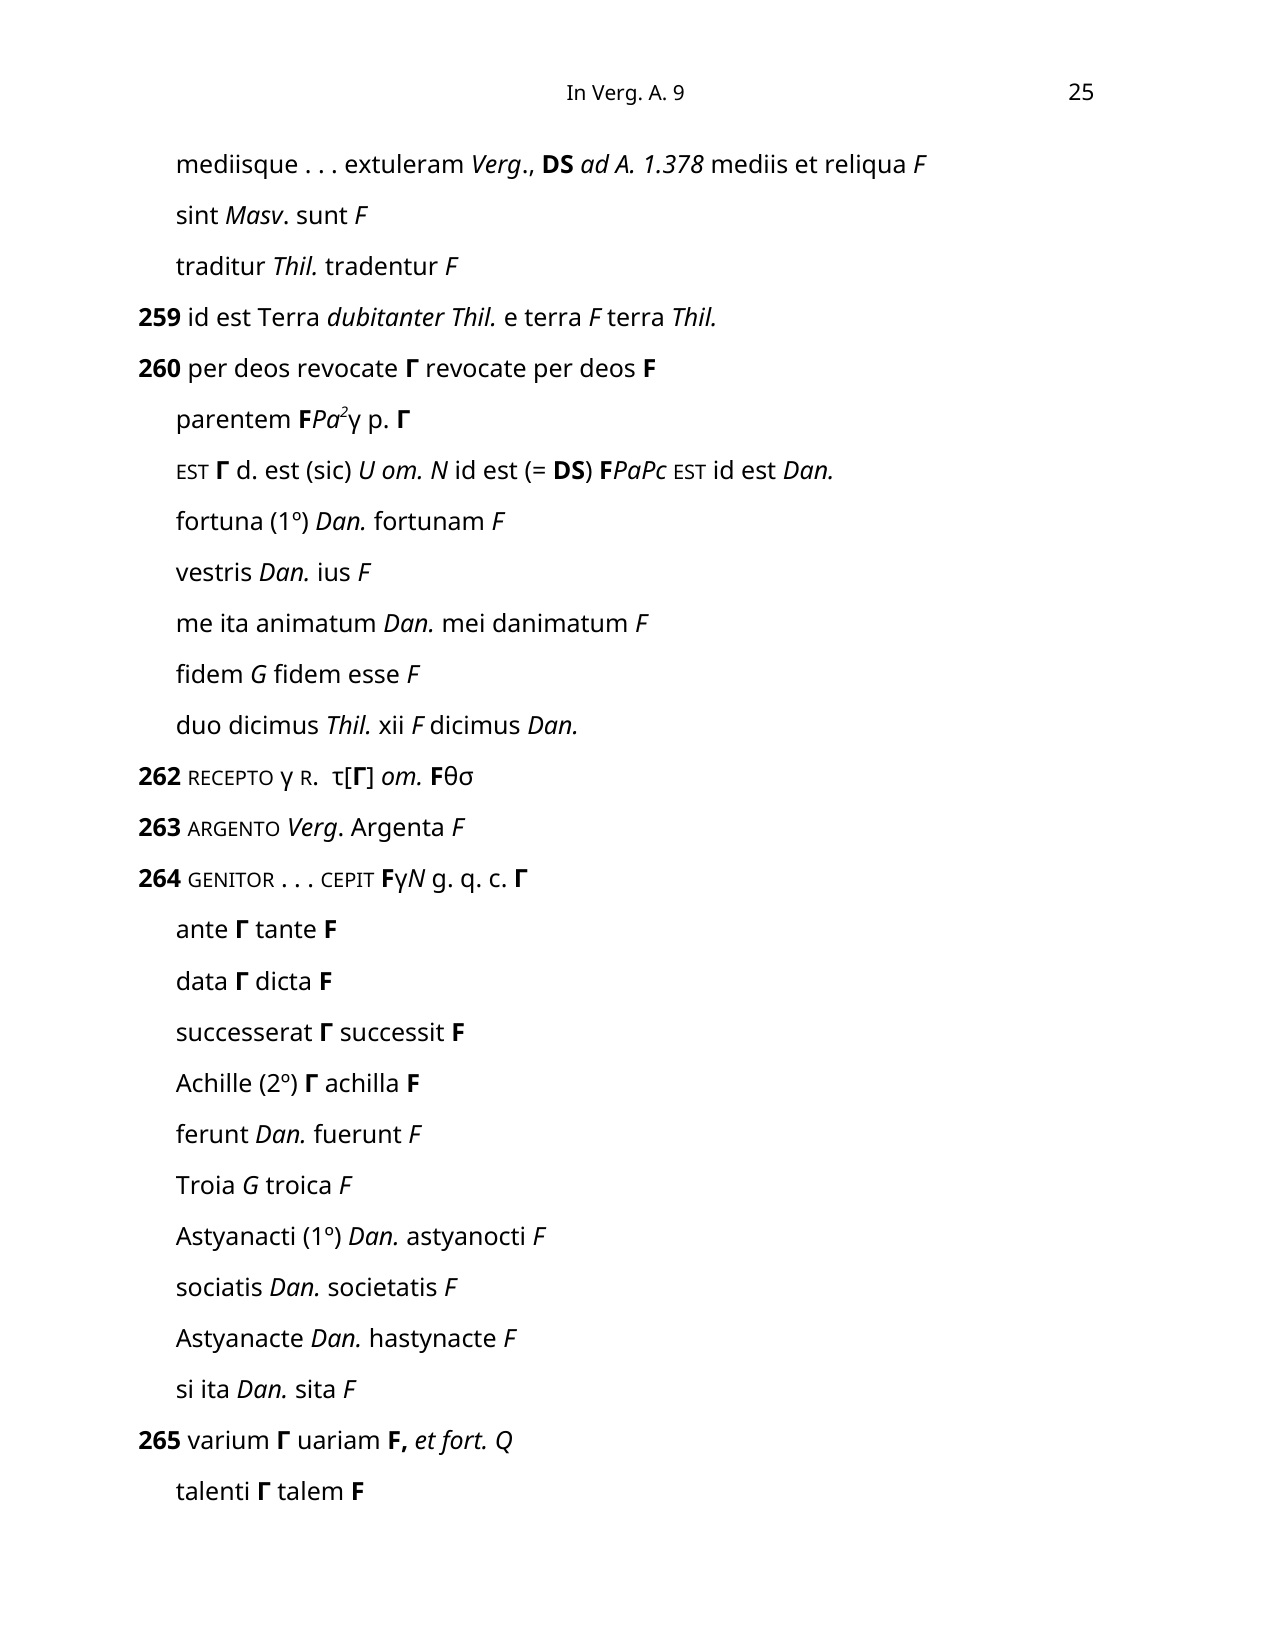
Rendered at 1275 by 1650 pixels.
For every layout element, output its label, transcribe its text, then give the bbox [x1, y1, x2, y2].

text Achille (2º) Γ achilla F [176, 1065, 1097, 1099]
text 262 recepto γ r. τ[Γ] om. Fθσ [138, 759, 1097, 793]
text est Γ d. est (sic) U om. N id est (= DS) FPaPc est id est Dan. [176, 453, 1097, 487]
text me ita animatum Dan. mei danimatum F [176, 606, 1097, 640]
text duo dicimus Thil. xii F dicimus Dan. [176, 708, 1097, 742]
text fortuna (1º) Dan. fortunam F [176, 504, 1097, 538]
text talenti Γ talem F [176, 1473, 1097, 1508]
text traditur Thil. tradentur F [176, 248, 1097, 283]
text parentem FPa2γ p. Γ [176, 402, 1097, 436]
text 260 per deos revocate Γ revocate per deos F [138, 351, 1097, 385]
text Astyanacti (1º) Dan. astyanocti F [176, 1218, 1097, 1252]
text si ita Dan. sita F [176, 1371, 1097, 1406]
text 263 argento Verg. Argenta F [138, 810, 1097, 844]
text 259 id est Terra dubitanter Thil. e terra F terra Thil. [138, 299, 1097, 334]
text 265 varium Γ uariam F, et fort. Q [138, 1422, 1097, 1457]
text Troia G troica F [176, 1167, 1097, 1201]
text ferunt Dan. fuerunt F [176, 1116, 1097, 1150]
text ante Γ tante F [176, 912, 1097, 946]
text successerat Γ successit F [176, 1014, 1097, 1048]
text vestris Dan. ius F [176, 555, 1097, 589]
text Astyanacte Dan. hastynacte F [176, 1320, 1097, 1354]
text sociatis Dan. societatis F [176, 1269, 1097, 1303]
text 264 genitor . . . cepit FγN g. q. c. Γ [138, 861, 1097, 895]
text fidem G fidem esse F [176, 657, 1097, 691]
text data Γ dicta F [176, 963, 1097, 997]
text mediisque . . . extuleram Verg., DS ad A. 1.378 mediis et reliqua F [176, 146, 1097, 181]
text sint Masv. sunt F [176, 197, 1097, 232]
